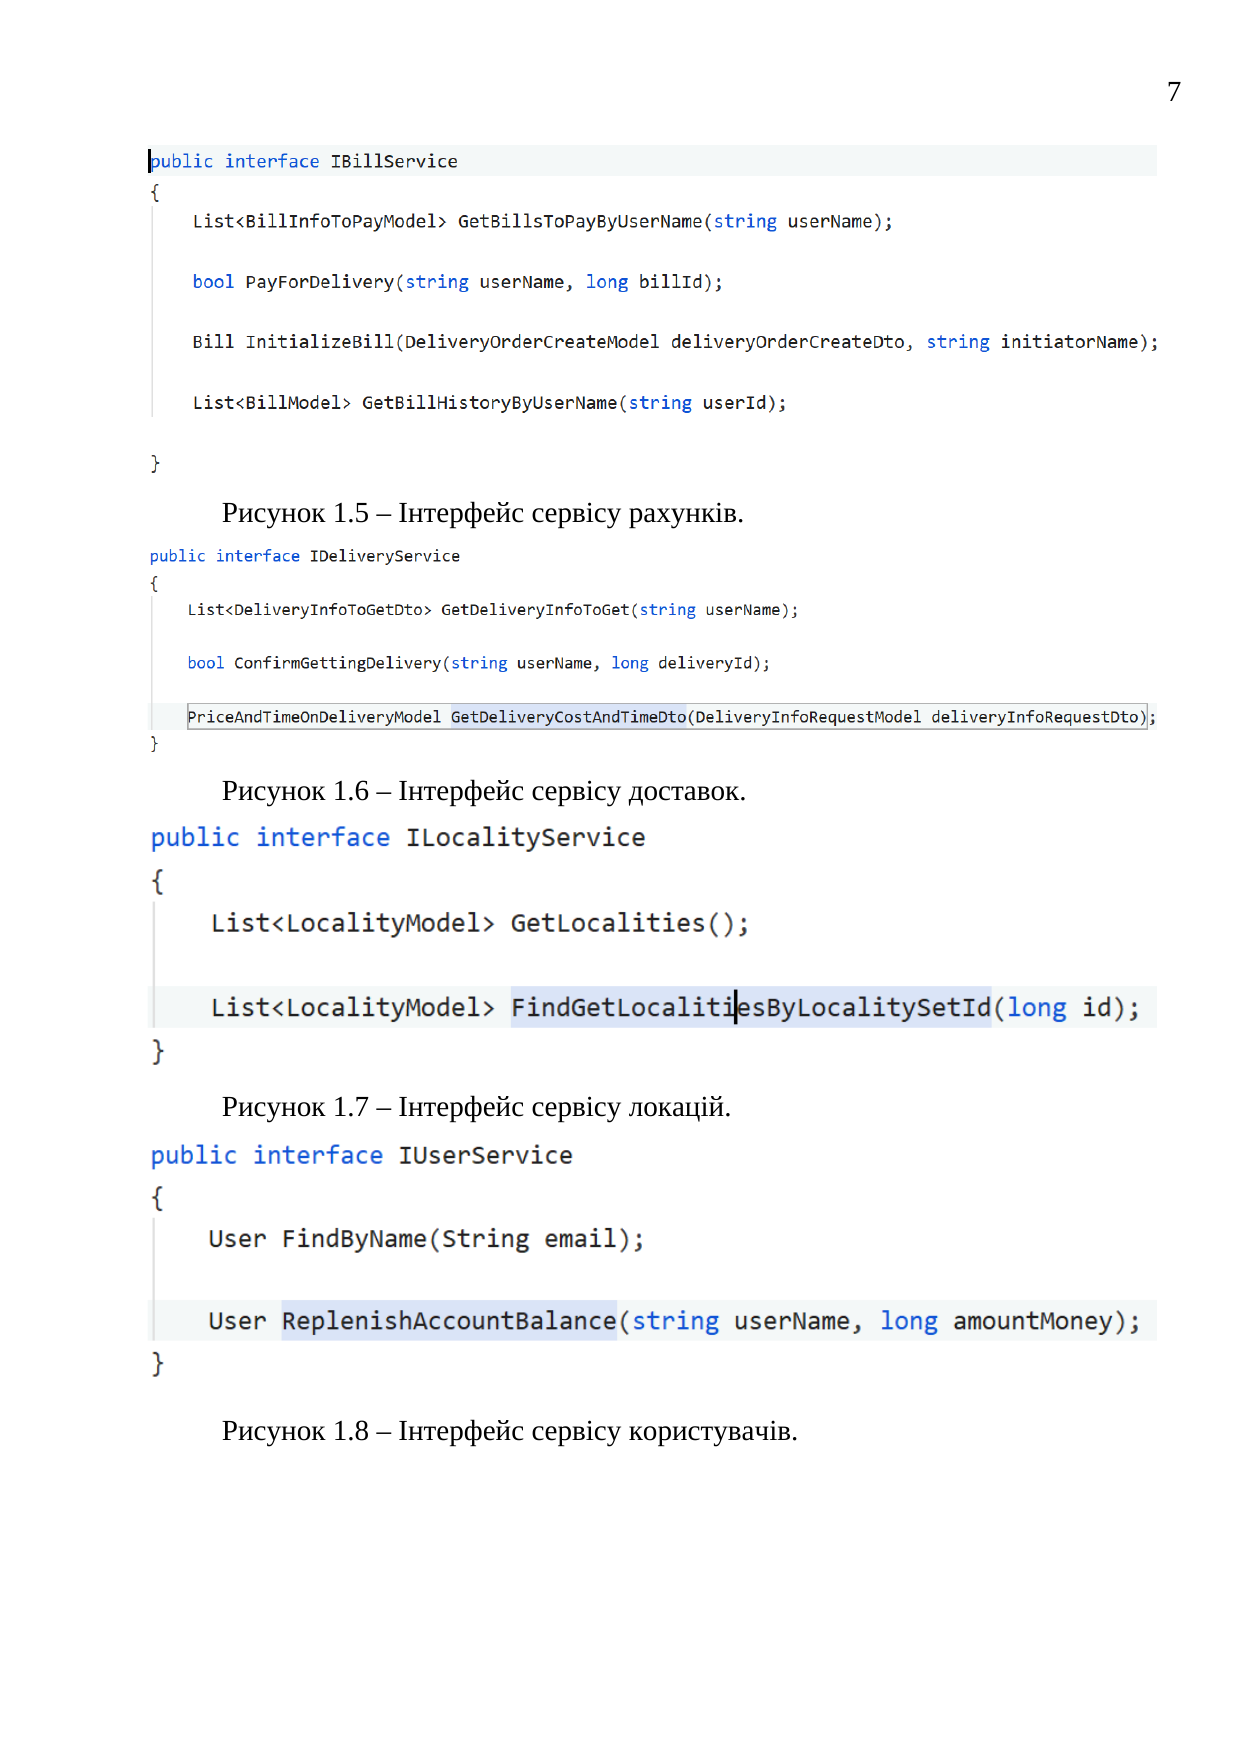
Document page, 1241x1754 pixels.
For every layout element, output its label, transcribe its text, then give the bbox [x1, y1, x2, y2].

text Рисунок 1.8 – Інтерфейс сервісу користувачів. [148, 1413, 1181, 1447]
text Рисунок 1.5 – Інтерфейс сервісу рахунків. [148, 495, 1181, 529]
picture [147, 141, 1157, 479]
picture [147, 545, 1157, 757]
picture [147, 823, 1157, 1073]
text Рисунок 1.7 – Інтерфейс сервісу локацій. [148, 1089, 1181, 1123]
text Рисунок 1.6 – Інтерфейс сервісу доставок. [148, 773, 1181, 806]
picture [147, 1139, 1157, 1397]
